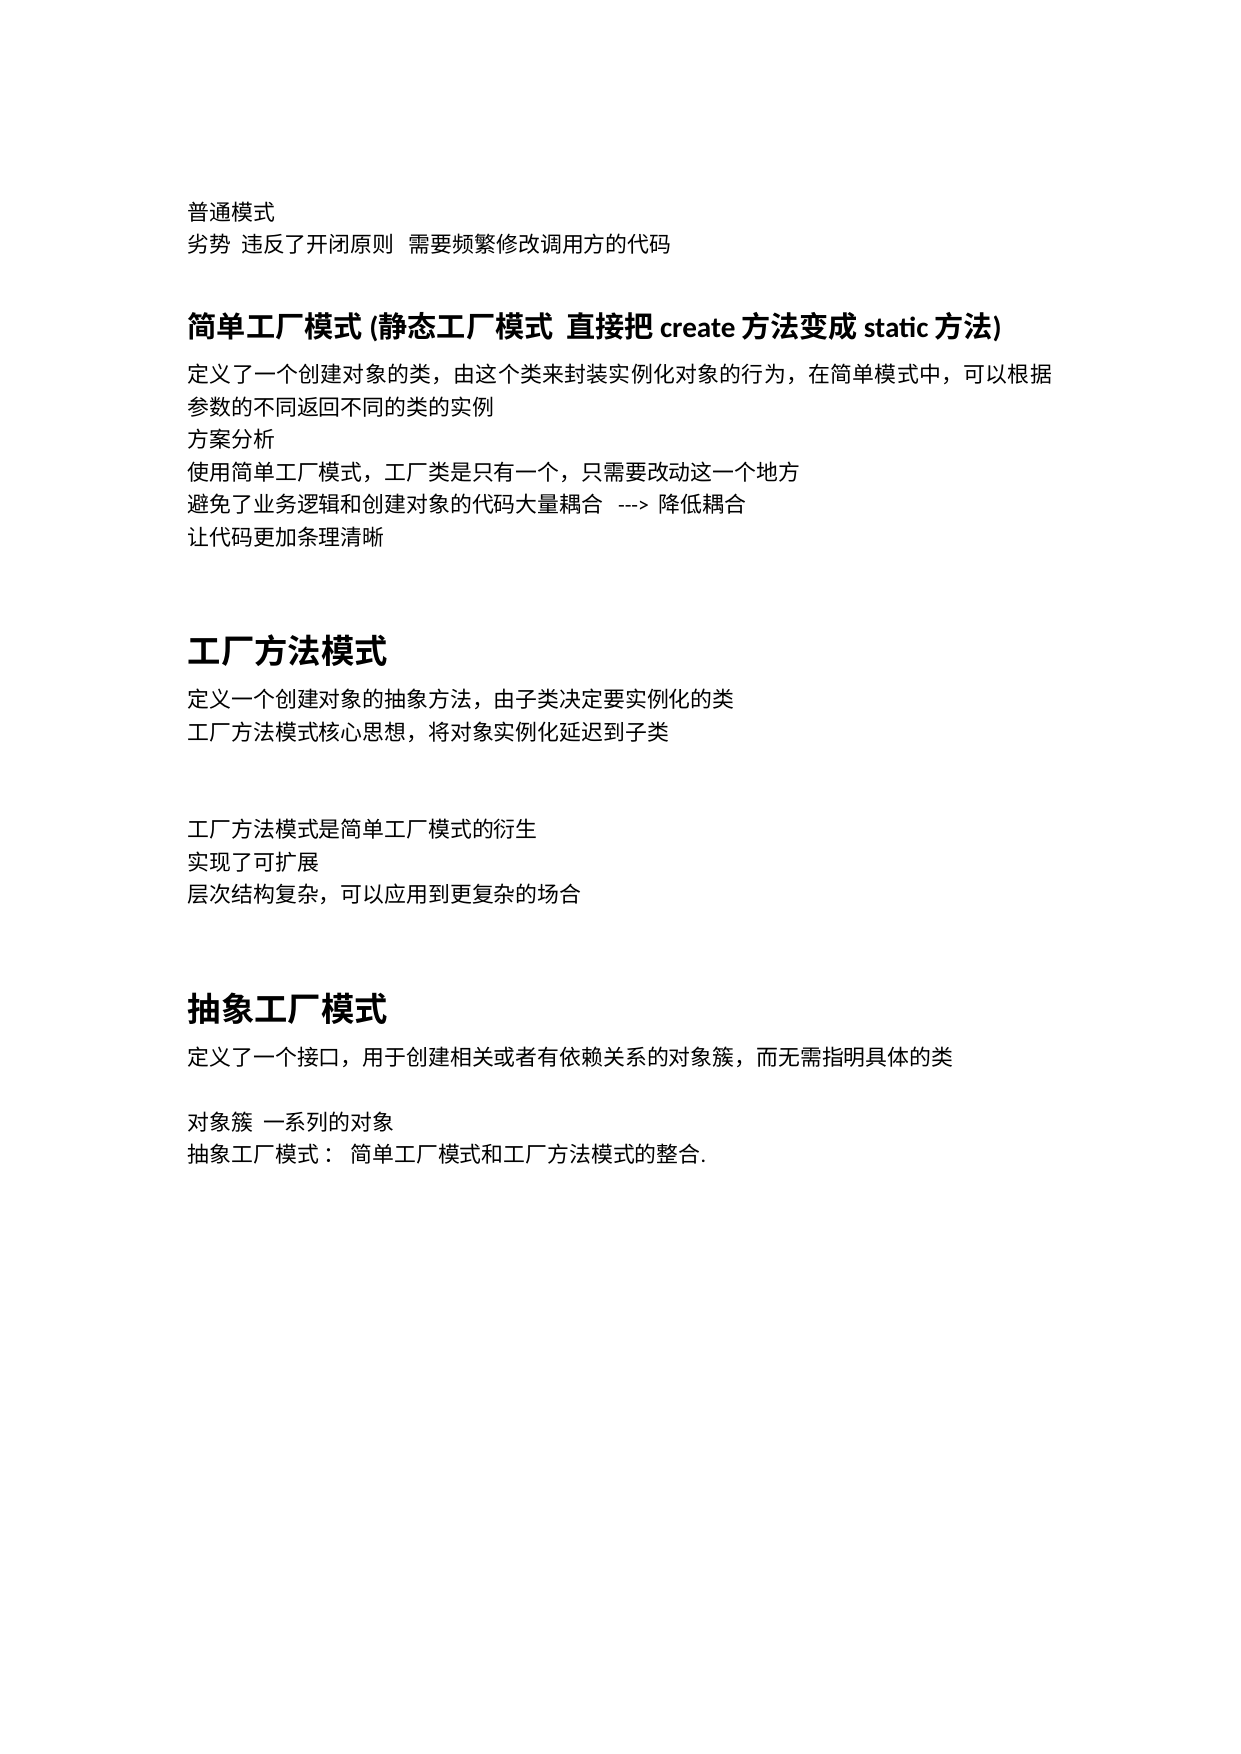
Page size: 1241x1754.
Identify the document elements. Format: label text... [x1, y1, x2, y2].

text 定义了一个创建对象的类，由这个类来封装实例化对象的行为，在简单模式中，可以根据参数的不同返回不同的类的实例 [187, 357, 1053, 422]
text 实现了可扩展 [187, 844, 1053, 877]
text 定义一个创建对象的抽象方法，由子类决定要实例化的类 [187, 682, 1053, 714]
text 简单工厂模式 (静态工厂模式 直接把create方法变成static方法) [187, 292, 1053, 357]
text 使用简单工厂模式，工厂类是只有一个，只需要改动这一个地方 [187, 454, 1053, 487]
text 定义了一个接口，用于创建相关或者有依赖关系的对象簇，而无需指明具体的类 [187, 1039, 1053, 1072]
text 抽象工厂模式 [187, 974, 1053, 1039]
text 工厂方法模式 [187, 617, 1053, 682]
text 避免了业务逻辑和创建对象的代码大量耦合 ---> 降低耦合 [187, 487, 1053, 519]
text 劣势 违反了开闭原则 需要频繁修改调用方的代码 [187, 227, 1053, 259]
text 让代码更加条理清晰 [187, 519, 1053, 552]
text 对象簇 一系列的对象 [187, 1104, 1053, 1137]
text 工厂方法模式是简单工厂模式的衍生 [187, 812, 1053, 844]
text 抽象工厂模式 ： 简单工厂模式和工厂方法模式的整合. [187, 1137, 1053, 1169]
text 工厂方法模式核心思想，将对象实例化延迟到子类 [187, 714, 1053, 747]
text 方案分析 [187, 422, 1053, 454]
text 层次结构复杂，可以应用到更复杂的场合 [187, 877, 1053, 909]
text 普通模式 [187, 194, 1053, 227]
